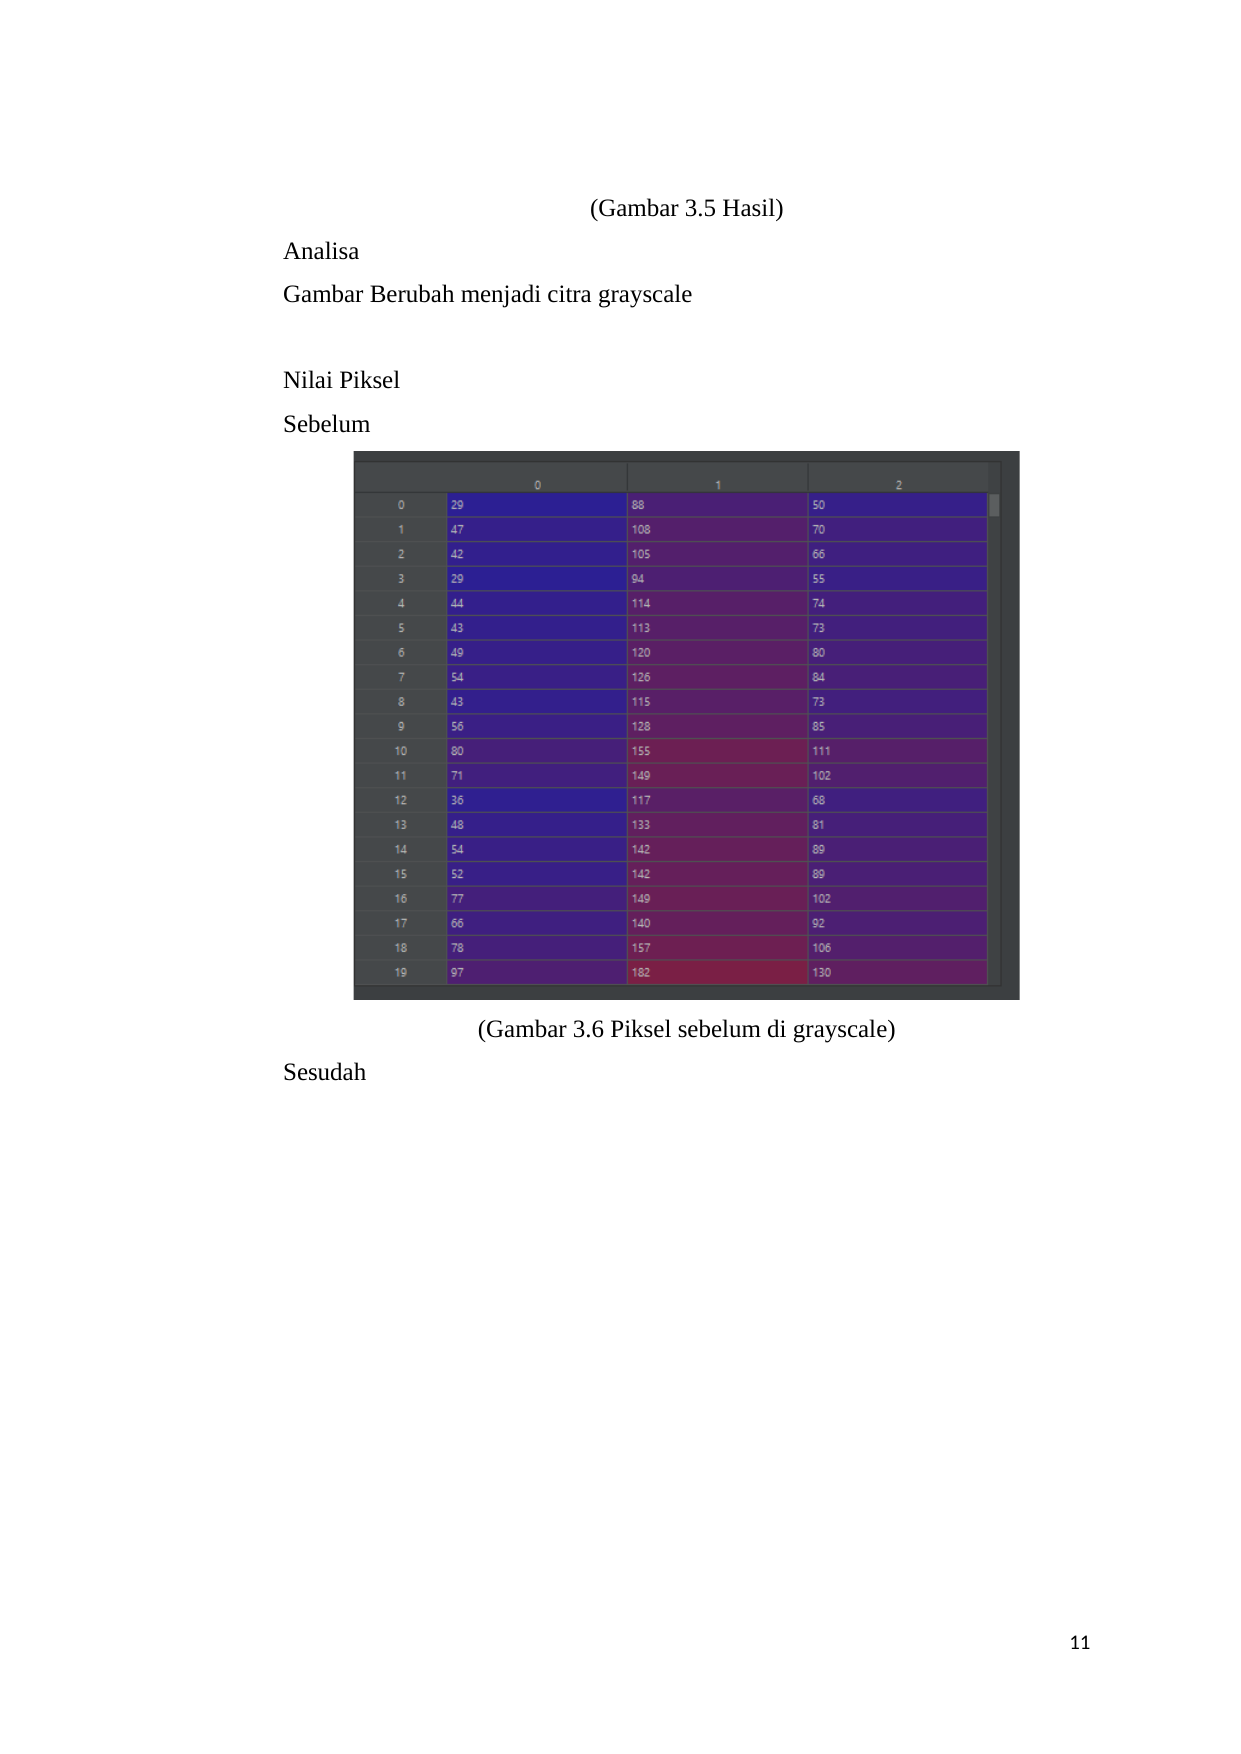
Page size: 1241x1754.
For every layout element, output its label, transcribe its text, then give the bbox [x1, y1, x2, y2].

list Gambar Berubah menjadi citra grayscale [283, 279, 1090, 308]
list Sebelum [283, 409, 1090, 437]
list Analisa [283, 236, 1090, 265]
picture [353, 451, 1020, 1000]
list Nilai Piksel [283, 366, 1090, 394]
list (Gambar 3.5 Hasil) [283, 193, 1090, 222]
list (Gambar 3.6 Piksel sebelum di grayscale) [283, 1014, 1090, 1043]
list Sesudah [283, 1057, 1090, 1086]
